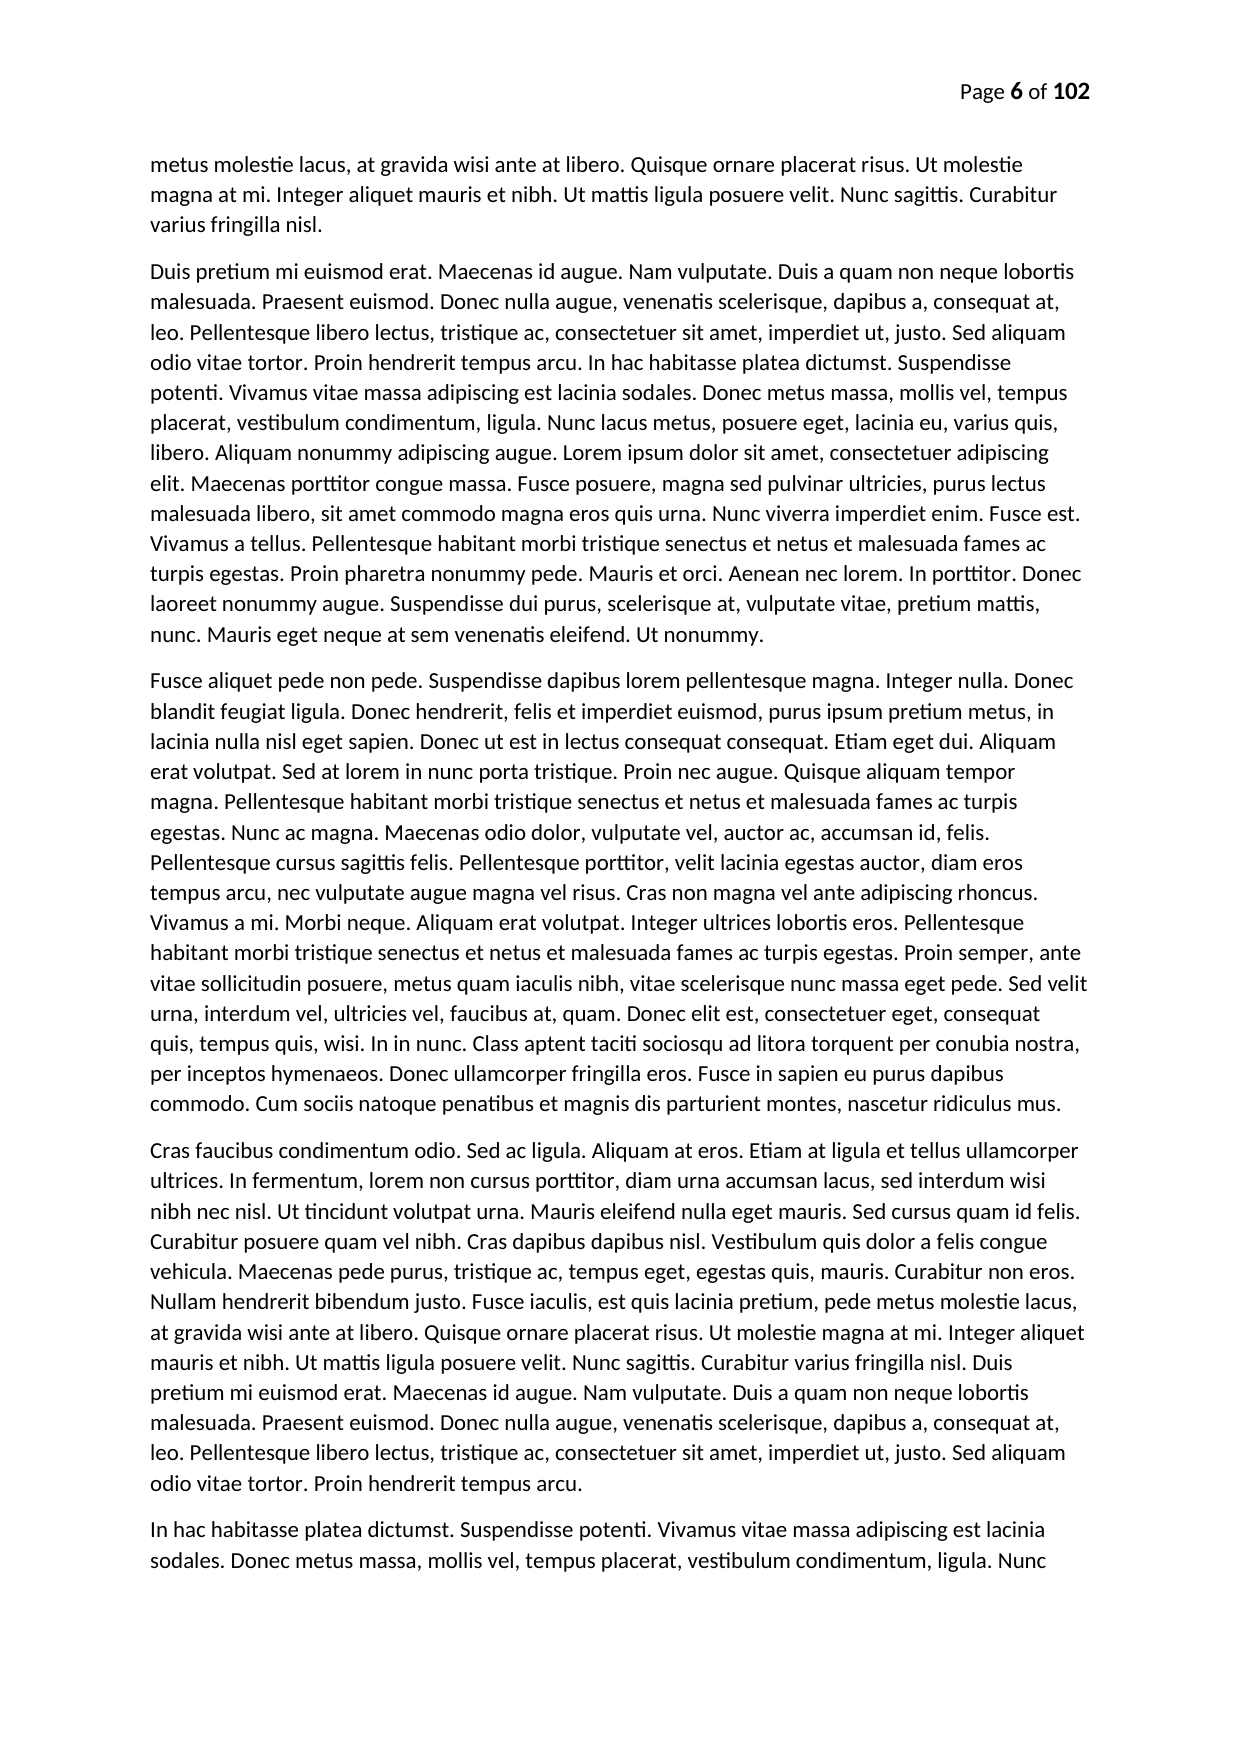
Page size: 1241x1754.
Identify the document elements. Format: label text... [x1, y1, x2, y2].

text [150, 150, 1090, 238]
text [150, 1516, 1090, 1574]
text Duis pretium mi euismod erat. Maecenas id augue. Nam vulputate. Duis a quam non neque lobortis malesuada. Praesent euismod. Donec nulla augue, venenatis scelerisque, dapibus a, consequat at, leo. Pellentesque libero lectus, tristique ac, consectetuer sit amet, imperdiet ut, justo. Sed aliquam odio vitae tortor. Proin hendrerit tempus arcu. In hac habitasse platea dictumst. Suspendisse potenti. Vivamus vitae massa adipiscing est lacinia sodales. Donec metus massa, mollis vel, tempus placerat, vestibulum condimentum, ligula. Nunc lacus metus, posuere eget, lacinia eu, varius quis, libero. Aliquam nonummy adipiscing augue. Lorem ipsum dolor sit amet, consectetuer adipiscing elit. Maecenas porttitor congue massa. Fusce posuere, magna sed pulvinar ultricies, purus lectus malesuada libero, sit amet commodo magna eros quis urna. Nunc viverra imperdiet enim. Fusce est. Vivamus a tellus. Pellentesque habitant morbi tristique senectus et netus et malesuada fames ac turpis egestas. Proin pharetra nonummy pede. Mauris et orci. Aenean nec lorem. In porttitor. Donec laoreet nonummy augue. Suspendisse dui purus, scelerisque at, vulputate vitae, pretium mattis, nunc. Mauris eget neque at sem venenatis eleifend. Ut nonummy. [150, 257, 1090, 648]
text Fusce aliquet pede non pede. Suspendisse dapibus lorem pellentesque magna. Integer nulla. Donec blandit feugiat ligula. Donec hendrerit, felis et imperdiet euismod, purus ipsum pretium metus, in lacinia nulla nisl eget sapien. Donec ut est in lectus consequat consequat. Etiam eget dui. Aliquam erat volutpat. Sed at lorem in nunc porta tristique. Proin nec augue. Quisque aliquam tempor magna. Pellentesque habitant morbi tristique senectus et netus et malesuada fames ac turpis egestas. Nunc ac magna. Maecenas odio dolor, vulputate vel, auctor ac, accumsan id, felis. Pellentesque cursus sagittis felis. Pellentesque porttitor, velit lacinia egestas auctor, diam eros tempus arcu, nec vulputate augue magna vel risus. Cras non magna vel ante adipiscing rhoncus. Vivamus a mi. Morbi neque. Aliquam erat volutpat. Integer ultrices lobortis eros. Pellentesque habitant morbi tristique senectus et netus et malesuada fames ac turpis egestas. Proin semper, ante vitae sollicitudin posuere, metus quam iaculis nibh, vitae scelerisque nunc massa eget pede. Sed velit urna, interdum vel, ultricies vel, faucibus at, quam. Donec elit est, consectetuer eget, consequat quis, tempus quis, wisi. In in nunc. Class aptent taciti sociosqu ad litora torquent per conubia nostra, per inceptos hymenaeos. Donec ullamcorper fringilla eros. Fusce in sapien eu purus dapibus commodo. Cum sociis natoque penatibus et magnis dis parturient montes, nascetur ridiculus mus. [150, 667, 1090, 1118]
text Cras faucibus condimentum odio. Sed ac ligula. Aliquam at eros. Etiam at ligula et tellus ullamcorper ultrices. In fermentum, lorem non cursus porttitor, diam urna accumsan lacus, sed interdum wisi nibh nec nisl. Ut tincidunt volutpat urna. Mauris eleifend nulla eget mauris. Sed cursus quam id felis. Curabitur posuere quam vel nibh. Cras dapibus dapibus nisl. Vestibulum quis dolor a felis congue vehicula. Maecenas pede purus, tristique ac, tempus eget, egestas quis, mauris. Curabitur non eros. Nullam hendrerit bibendum justo. Fusce iaculis, est quis lacinia pretium, pede metus molestie lacus, at gravida wisi ante at libero. Quisque ornare placerat risus. Ut molestie magna at mi. Integer aliquet mauris et nibh. Ut mattis ligula posuere velit. Nunc sagittis. Curabitur varius fringilla nisl. Duis pretium mi euismod erat. Maecenas id augue. Nam vulputate. Duis a quam non neque lobortis malesuada. Praesent euismod. Donec nulla augue, venenatis scelerisque, dapibus a, consequat at, leo. Pellentesque libero lectus, tristique ac, consectetuer sit amet, imperdiet ut, justo. Sed aliquam odio vitae tortor. Proin hendrerit tempus arcu. [150, 1136, 1090, 1497]
